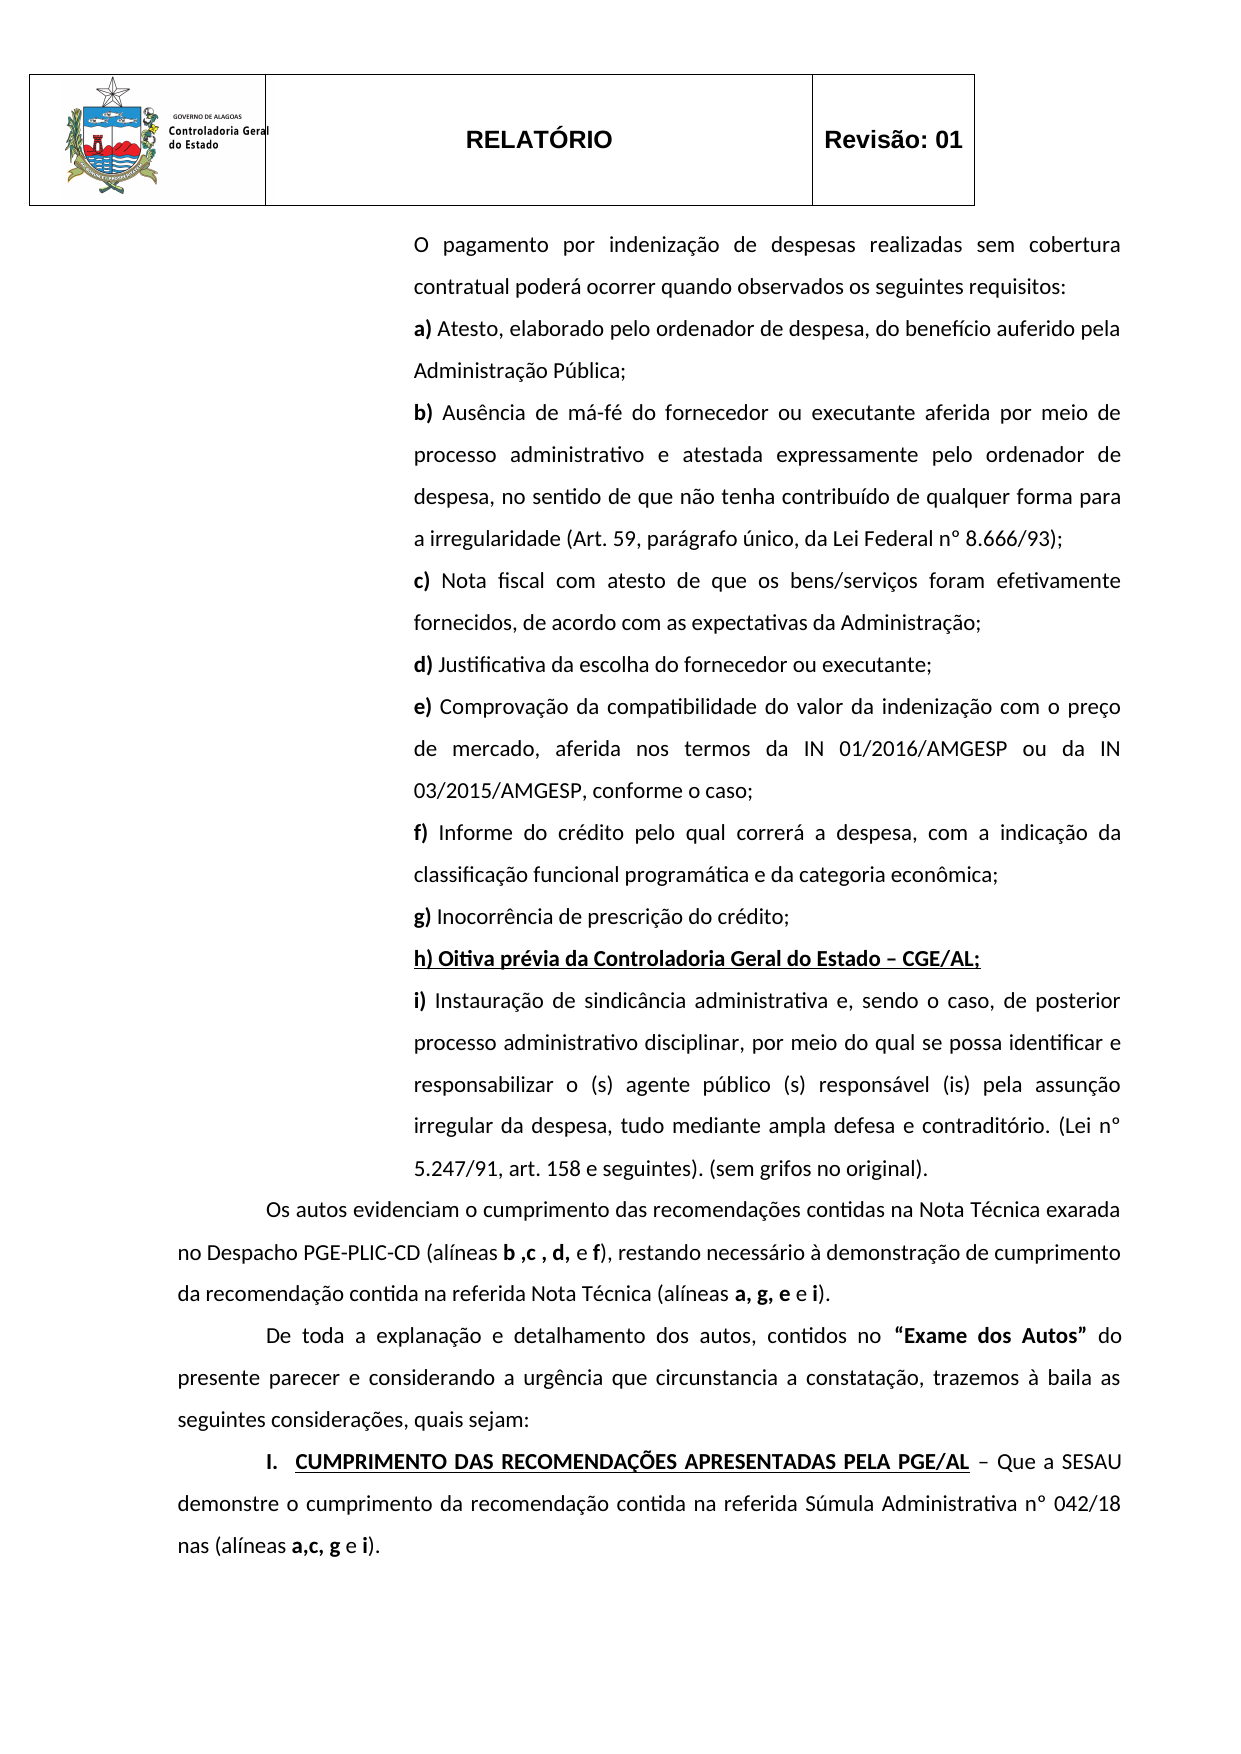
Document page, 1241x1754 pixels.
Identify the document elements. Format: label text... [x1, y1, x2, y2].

text f) Informe do crédito pelo qual correrá a despesa, com a indicação da classificação funcional programática e da categoria econômica; [413, 818, 1122, 888]
text g) Inocorrência de prescrição do crédito; [413, 902, 1122, 930]
text O pagamento por indenização de despesas realizadas sem cobertura contratual poderá ocorrer quando observados os seguintes requisitos: [413, 230, 1122, 300]
text i) Instauração de sindicância administrativa e, sendo o caso, de posterior processo administrativo disciplinar, por meio do qual se possa identificar e responsabilizar o (s) agente público (s) responsável (is) pela assunção irregular da despesa, tudo mediante ampla defesa e contraditório. (Lei nº 5.247/91, art. 158 e seguintes). (sem grifos no original). [413, 986, 1122, 1182]
text a) Atesto, elaborado pelo ordenador de despesa, do benefício auferido pela Administração Pública; [413, 314, 1122, 384]
picture [266, 75, 275, 199]
text d) Justificativa da escolha do fornecedor ou executante; [413, 650, 1122, 678]
text h) Oitiva prévia da Controladoria Geral do Estado – CGE/AL; [413, 944, 1122, 972]
text Os autos evidenciam o cumprimento das recomendações contidas na Nota Técnica exarada no Despacho PGE-PLIC-CD (alíneas b ,c , d, e f), restando necessário à demonstração de cumprimento da recomendação contida na referida Nota Técnica (alíneas a, g, e e i). [177, 1196, 1122, 1308]
text e) Comprovação da compatibilidade do valor da indenização com o preço de mercado, aferida nos termos da IN 01/2016/AMGESP ou da IN 03/2015/AMGESP, conforme o caso; [413, 692, 1122, 804]
text De toda a explanação e detalhamento dos autos, contidos no “Exame dos Autos” do presente parecer e considerando a urgência que circunstancia a constatação, trazemos à baila as seguintes considerações, quais sejam: [177, 1322, 1122, 1433]
list CUMPRIMENTO DAS RECOMENDAÇÕES APRESENTADAS PELA PGE/AL – Que a SESAU demonstre o cumprimento da recomendação contida na referida Súmula Administrativa nº 042/18 nas (alíneas a,c, g e i). [177, 1447, 1122, 1559]
text b) Ausência de má-fé do fornecedor ou executante aferida por meio de processo administrativo e atestada expressamente pelo ordenador de despesa, no sentido de que não tenha contribuído de qualquer forma para a irregularidade (Art. 59, parágrafo único, da Lei Federal nº 8.666/93); [413, 398, 1122, 552]
text c) Nota fiscal com atesto de que os bens/serviços foram efetivamente fornecidos, de acordo com as expectativas da Administração; [413, 566, 1122, 636]
picture [59, 75, 265, 199]
